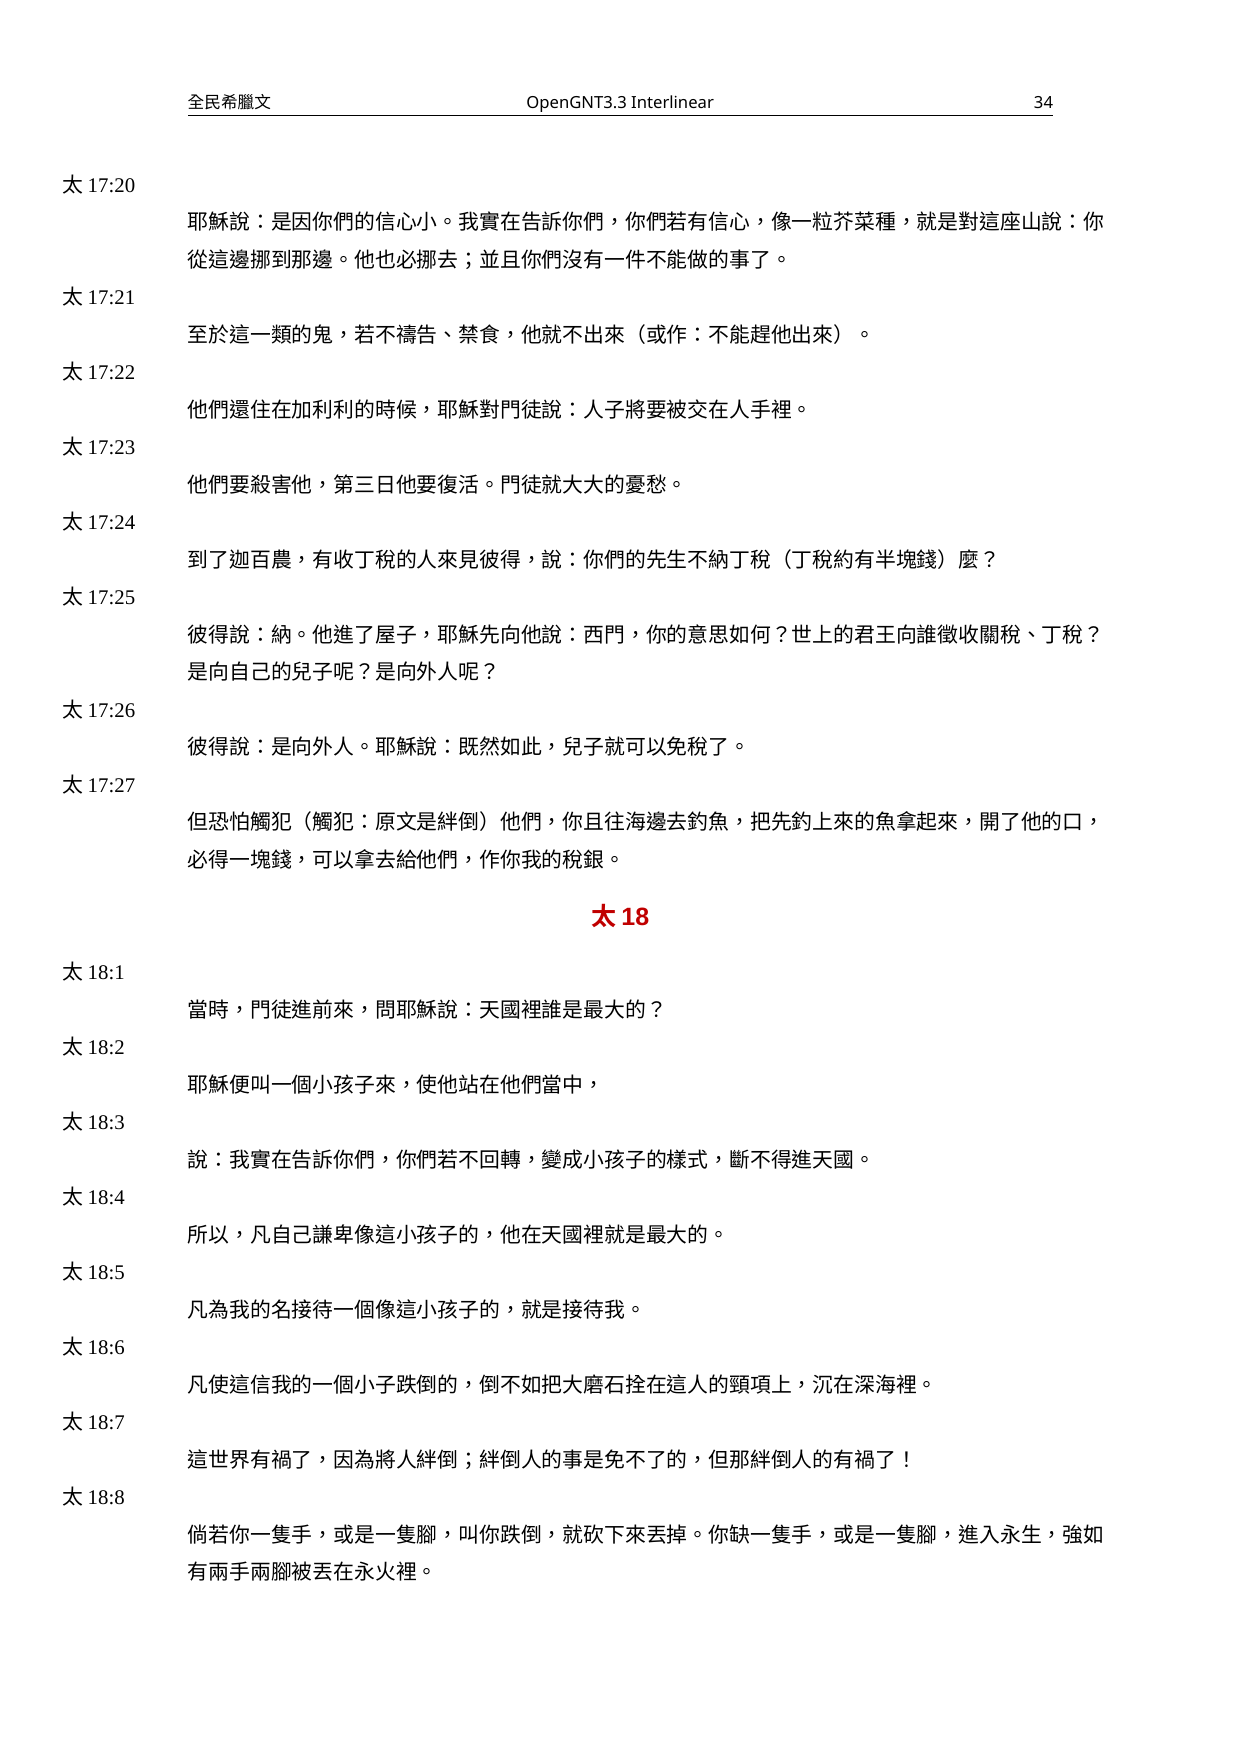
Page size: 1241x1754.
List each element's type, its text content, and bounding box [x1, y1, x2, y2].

text 這世界有禍了，因為將人絆倒；絆倒人的事是免不了的，但那絆倒人的有禍了！ [62, 1439, 1115, 1477]
text 太18:2 [62, 1027, 1115, 1064]
text 至於這一類的鬼，若不禱告、禁食，他就不出來（或作：不能趕他出來）。 [62, 314, 1115, 352]
text 太17:26 [62, 689, 1115, 727]
text 太18:5 [62, 1252, 1115, 1289]
text 彼得說：納。他進了屋子，耶穌先向他說：西門，你的意思如何？世上的君王向誰徵收關稅、丁稅？是向自己的兒子呢？是向外人呢？ [62, 614, 1115, 689]
text 耶穌說：是因你們的信心小。我實在告訴你們，你們若有信心，像一粒芥菜種，就是對這座山說：你從這邊挪到那邊。他也必挪去；並且你們沒有一件不能做的事了。 [62, 202, 1115, 277]
text 太17:27 [62, 764, 1115, 802]
text 太18:6 [62, 1327, 1115, 1364]
subtitle 太18 [187, 896, 1053, 933]
text 他們要殺害他，第三日他要復活。門徒就大大的憂愁。 [62, 464, 1115, 502]
text 彼得說：是向外人。耶穌說：既然如此，兒子就可以免稅了。 [62, 727, 1115, 764]
text 太18:1 [62, 952, 1115, 989]
text 凡使這信我的一個小子跌倒的，倒不如把大磨石拴在這人的頸項上，沉在深海裡。 [62, 1364, 1115, 1402]
text 太17:20 [62, 164, 1115, 202]
text 到了迦百農，有收丁稅的人來見彼得，說：你們的先生不納丁稅（丁稅約有半塊錢）麼？ [62, 539, 1115, 577]
text 太18:8 [62, 1477, 1115, 1514]
text 當時，門徒進前來，問耶穌說：天國裡誰是最大的？ [62, 989, 1115, 1027]
text 耶穌便叫一個小孩子來，使他站在他們當中， [62, 1064, 1115, 1102]
text 但恐怕觸犯（觸犯：原文是絆倒）他們，你且往海邊去釣魚，把先釣上來的魚拿起來，開了他的口，必得一塊錢，可以拿去給他們，作你我的稅銀。 [62, 802, 1115, 877]
text 說：我實在告訴你們，你們若不回轉，變成小孩子的樣式，斷不得進天國。 [62, 1139, 1115, 1177]
text 太18:7 [62, 1402, 1115, 1439]
text 倘若你一隻手，或是一隻腳，叫你跌倒，就砍下來丟掉。你缺一隻手，或是一隻腳，進入永生，強如有兩手兩腳被丟在永火裡。 [62, 1514, 1115, 1589]
text 太17:24 [62, 502, 1115, 539]
text 太17:25 [62, 577, 1115, 614]
text 所以，凡自己謙卑像這小孩子的，他在天國裡就是最大的。 [62, 1214, 1115, 1252]
text 他們還住在加利利的時候，耶穌對門徒說：人子將要被交在人手裡。 [62, 389, 1115, 427]
text 太18:3 [62, 1102, 1115, 1139]
text 太17:22 [62, 352, 1115, 389]
text 太17:23 [62, 427, 1115, 464]
text 凡為我的名接待一個像這小孩子的，就是接待我。 [62, 1289, 1115, 1327]
text 太17:21 [62, 277, 1115, 314]
text 太18:4 [62, 1177, 1115, 1214]
